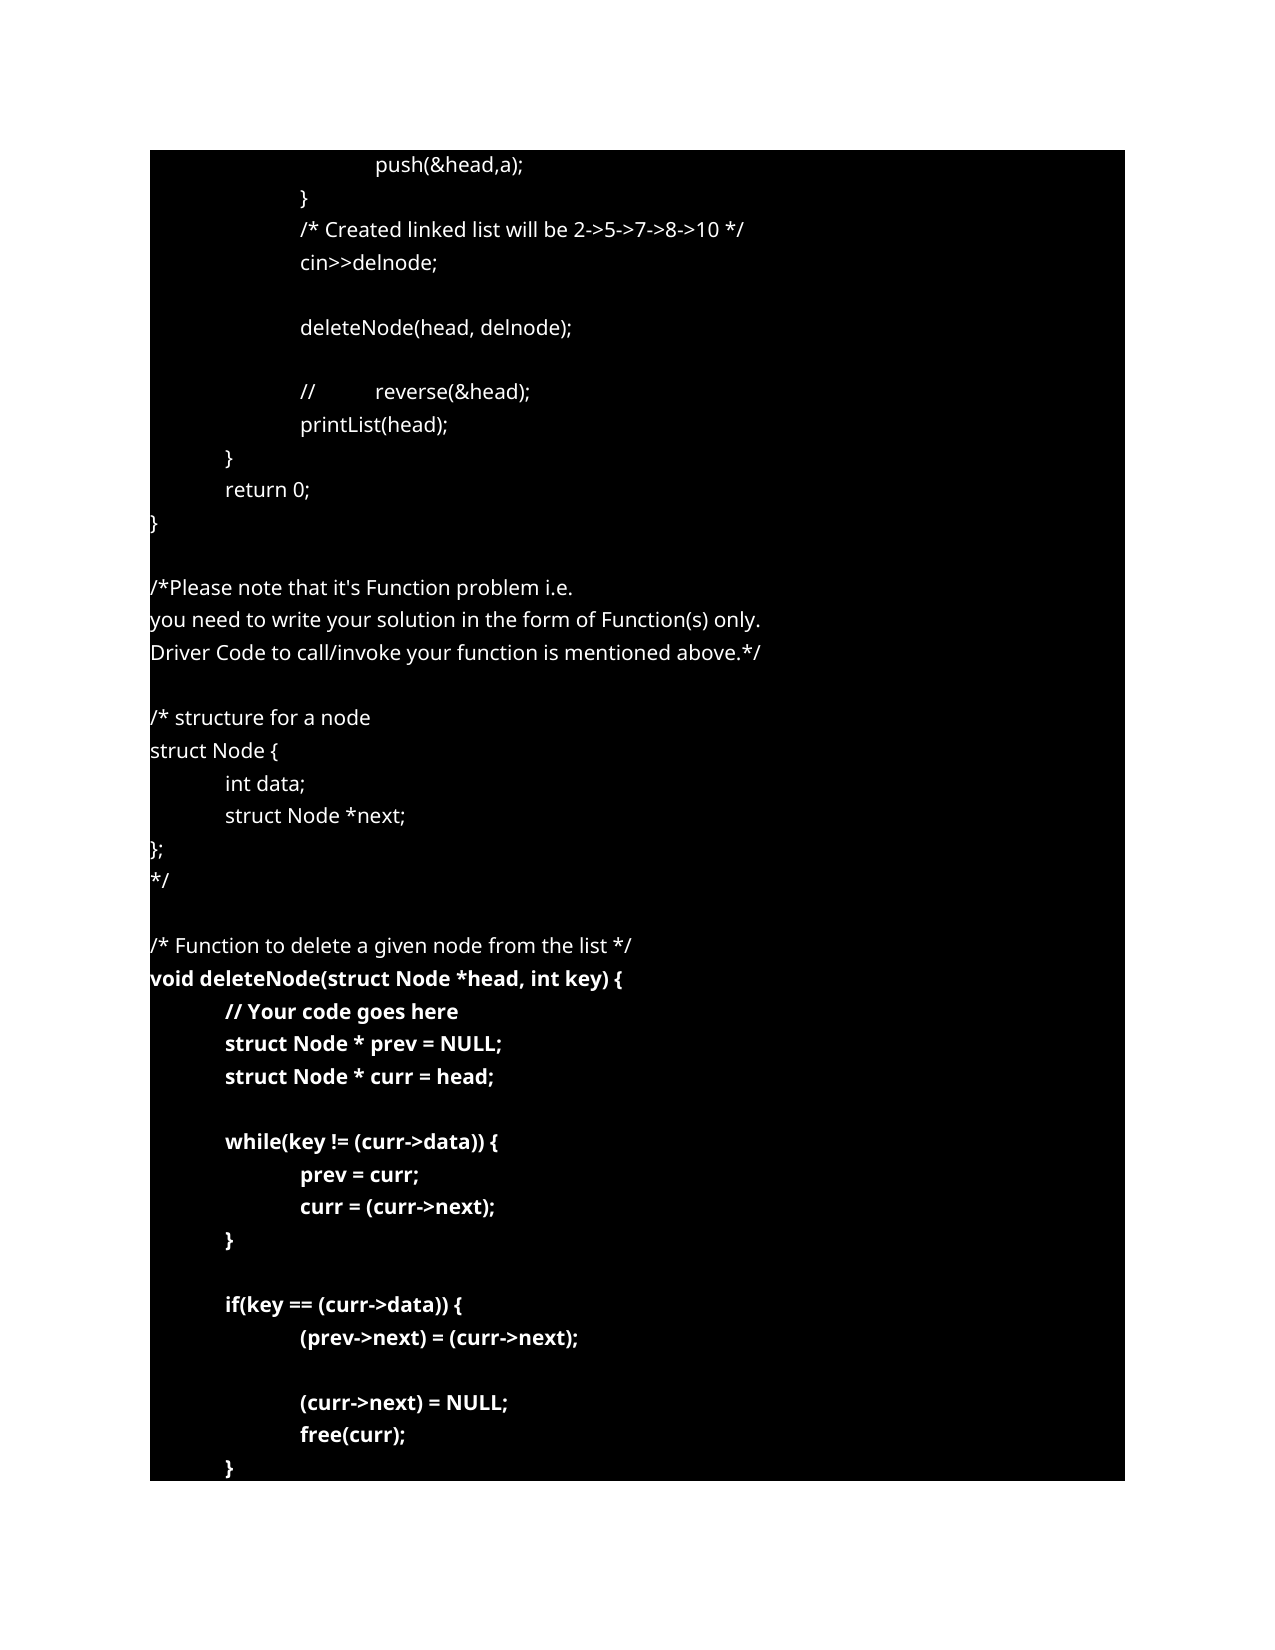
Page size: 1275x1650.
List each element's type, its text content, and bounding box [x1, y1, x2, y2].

text // Your code goes here [150, 997, 1125, 1025]
text if(key == (curr->data)) { [150, 1290, 1125, 1319]
text struct Node * prev = NULL; [150, 1029, 1125, 1058]
text struct Node { [150, 736, 1125, 764]
text (prev->next) = (curr->next); [150, 1323, 1125, 1351]
text struct Node * curr = head; [150, 1062, 1125, 1091]
text you need to write your solution in the form of Function(s) only. [150, 606, 1125, 634]
text free(curr); [150, 1420, 1125, 1449]
text printList(head); [150, 410, 1125, 438]
text struct Node *next; [150, 801, 1125, 830]
text /*Please note that it's Function problem i.e. [150, 573, 1125, 601]
text */ [150, 866, 1125, 895]
text curr = (curr->next); [150, 1192, 1125, 1221]
text prev = curr; [150, 1160, 1125, 1188]
text push(&head,a); [150, 150, 1125, 178]
text /* structure for a node [150, 703, 1125, 732]
text int data; [150, 769, 1125, 797]
text (curr->next) = NULL; [150, 1388, 1125, 1416]
text } [150, 508, 1125, 536]
text cin>>delnode; [150, 248, 1125, 276]
text // reverse(&head); [150, 377, 1125, 406]
text }; [150, 834, 1125, 862]
text while(key != (curr->data)) { [150, 1127, 1125, 1156]
text Driver Code to call/invoke your function is mentioned above.*/ [150, 638, 1125, 667]
text } [150, 443, 1125, 471]
text deleteNode(head, delnode); [150, 313, 1125, 341]
text } [150, 1453, 1125, 1481]
text void deleteNode(struct Node *head, int key) { [150, 964, 1125, 993]
text } [150, 183, 1125, 211]
text } [150, 1225, 1125, 1253]
text /* Function to delete a given node from the list */ [150, 932, 1125, 960]
text return 0; [150, 475, 1125, 504]
text /* Created linked list will be 2->5->7->8->10 */ [150, 215, 1125, 244]
